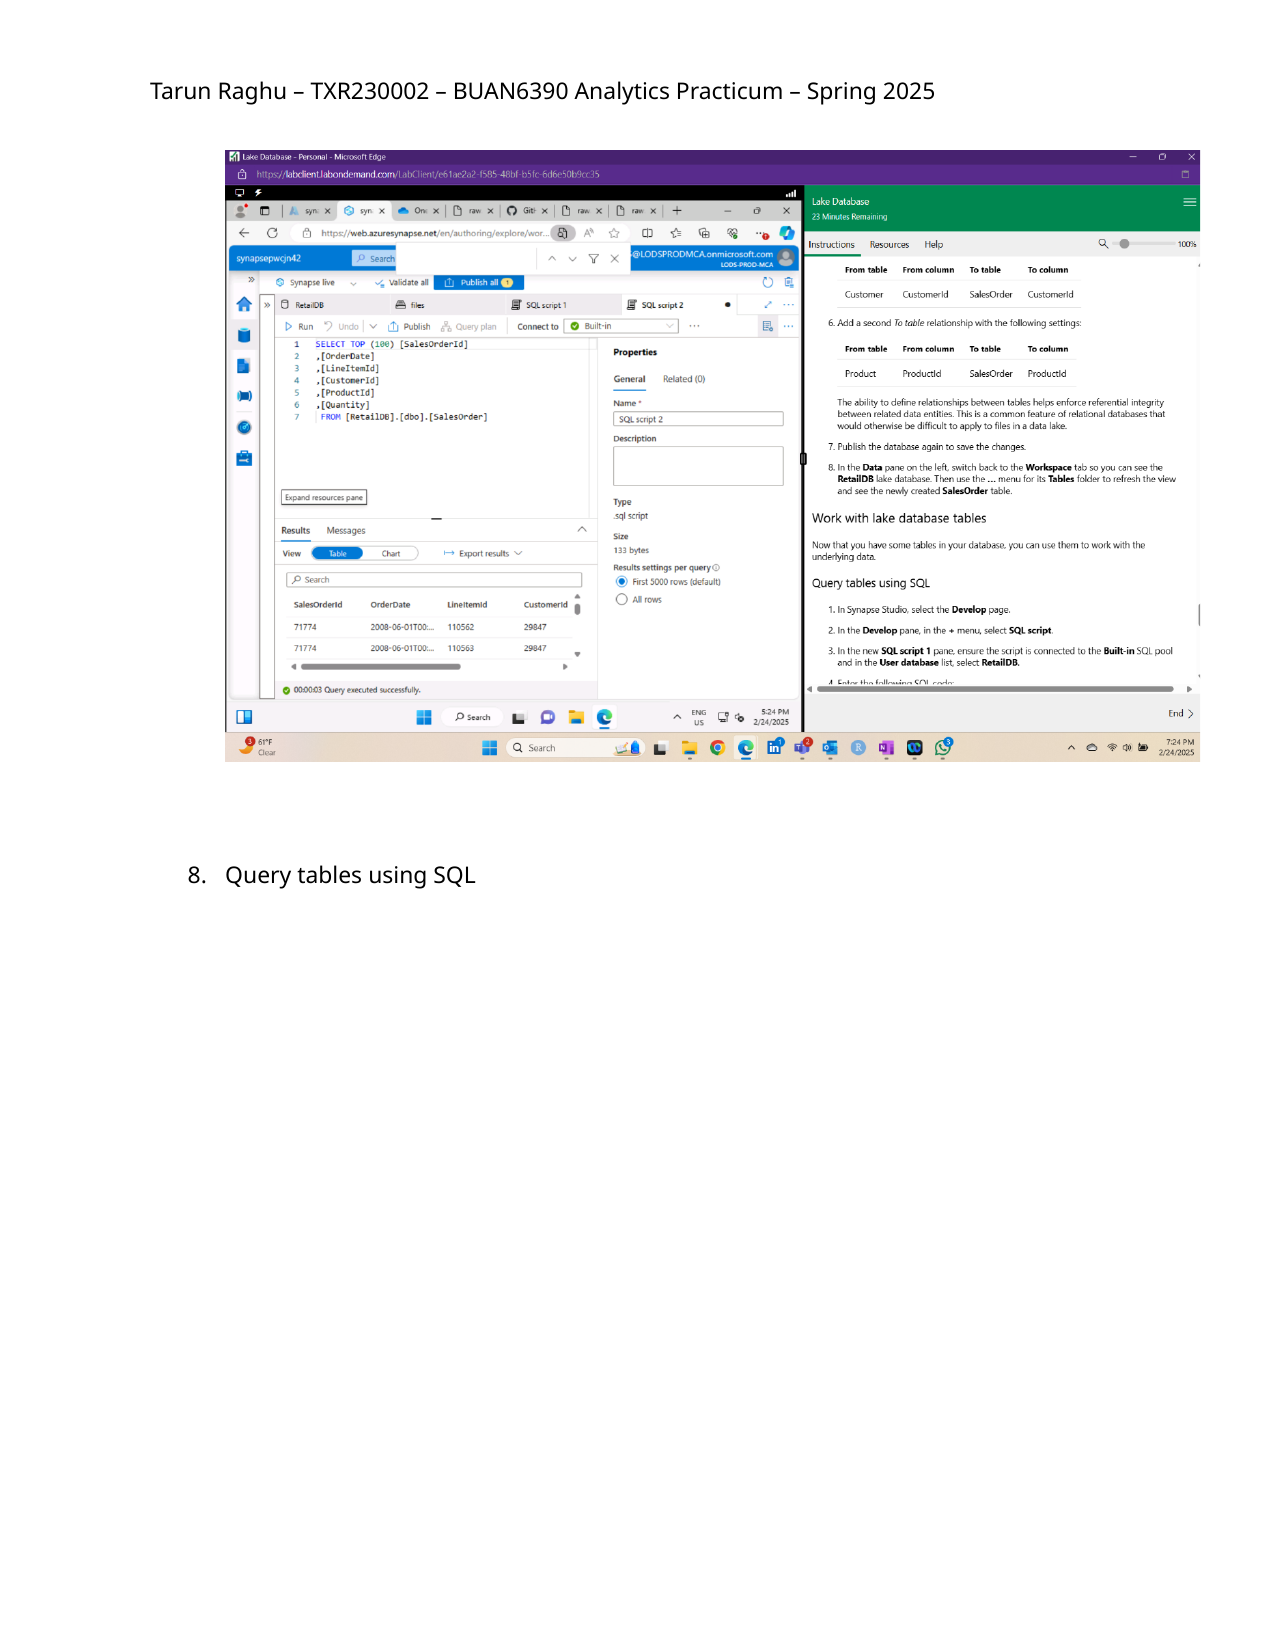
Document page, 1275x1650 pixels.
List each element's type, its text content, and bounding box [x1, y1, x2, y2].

picture [225, 150, 1200, 762]
list Query tables using SQL [187, 858, 1125, 890]
